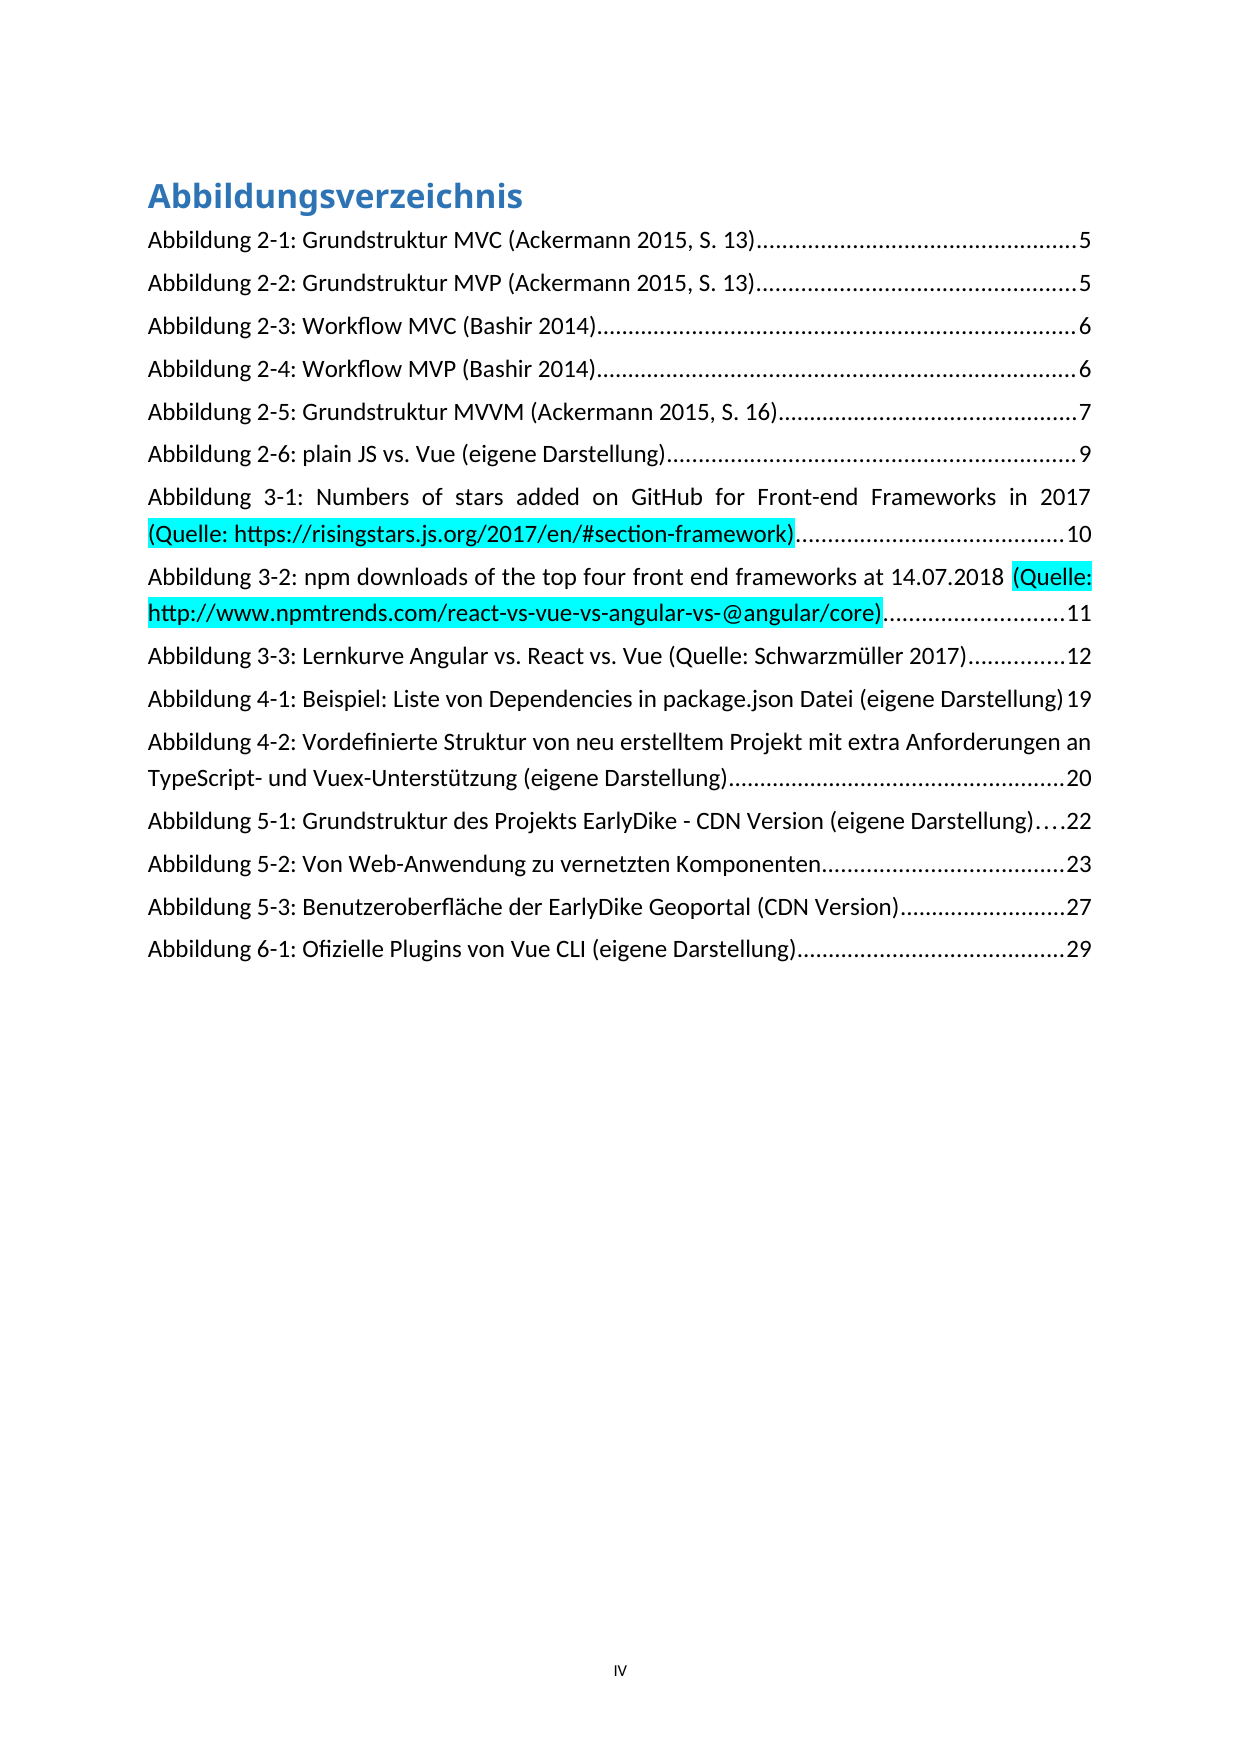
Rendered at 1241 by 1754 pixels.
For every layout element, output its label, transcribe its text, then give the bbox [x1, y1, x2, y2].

text Abbildung 4-1: Beispiel: Liste von Dependencies in package.json Datei (eigene Darstellung) 19 [148, 683, 1092, 713]
text Abbildung 2-2: Grundstruktur MVP (Ackermann 2015, S. 13) 5 [148, 267, 1092, 298]
text Abbildung 2-6: plain JS vs. Vue (eigene Darstellung) 9 [148, 438, 1092, 469]
text Abbildung 4-2: Vordefinierte Struktur von neu erstelltem Projekt mit extra Anforderungen an TypeScript- und Vuex-Unterstützung (eigene Darstellung) 20 [148, 726, 1092, 793]
subtitle Abbildungsverzeichnis [148, 173, 1092, 218]
text Abbildung 5-2: Von Web-Anwendung zu vernetzten Komponenten 23 [148, 848, 1092, 878]
text Abbildung 5-1: Grundstruktur des Projekts EarlyDike - CDN Version (eigene Darstellung) 22 [148, 805, 1092, 836]
text Abbildung 3-2: npm downloads of the top four front end frameworks at 14.07.2018 (Quelle: http://www.npmtrends.com/react-vs-vue-vs-angular-vs-@angular/core) 11 [148, 561, 1092, 628]
text Abbildung 2-1: Grundstruktur MVC (Ackermann 2015, S. 13) 5 [148, 224, 1092, 255]
text Abbildung 3-1: Numbers of stars added on GitHub for Front-end Frameworks in 2017 (Quelle: https://risingstars.js.org/2017/en/#section-framework) 10 [148, 481, 1092, 548]
text Abbildung 2-4: Workflow MVP (Bashir 2014) 6 [148, 353, 1092, 383]
text Abbildung 2-3: Workflow MVC (Bashir 2014) 6 [148, 310, 1092, 341]
text Abbildung 5-3: Benutzeroberfläche der EarlyDike Geoportal (CDN Version) 27 [148, 891, 1092, 921]
text Abbildung 6-1: Ofizielle Plugins von Vue CLI (eigene Darstellung) 29 [148, 933, 1092, 964]
text Abbildung 3-3: Lernkurve Angular vs. React vs. Vue (Quelle: Schwarzmüller 2017) 12 [148, 640, 1092, 671]
text Abbildung 2-5: Grundstruktur MVVM (Ackermann 2015, S. 16) 7 [148, 396, 1092, 426]
